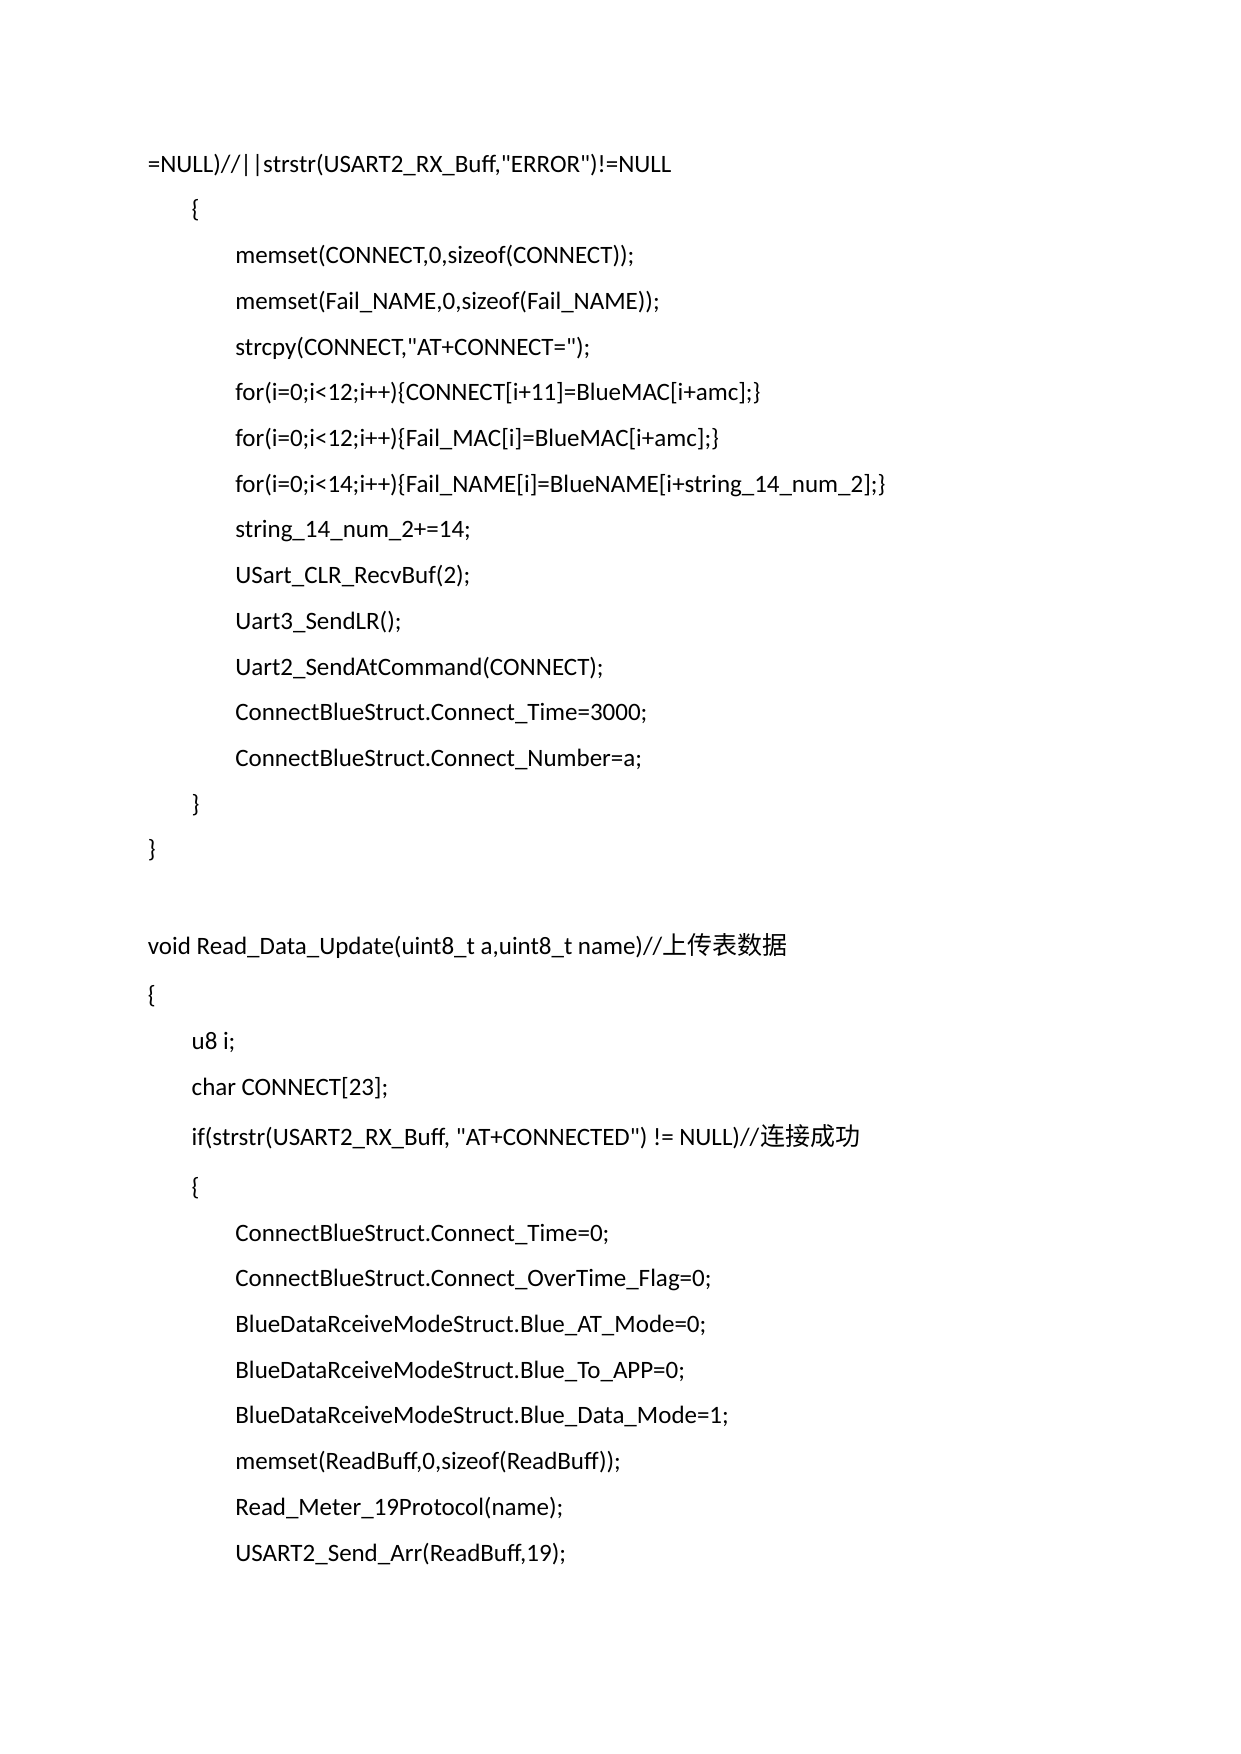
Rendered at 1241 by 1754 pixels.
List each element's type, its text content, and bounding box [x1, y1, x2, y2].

text USART2_Send_Arr(ReadBuff,19); [148, 1537, 1092, 1567]
text char CONNECT[23]; [148, 1071, 1092, 1101]
text Read_Meter_19Protocol(name); [148, 1491, 1092, 1522]
text ConnectBlueStruct.Connect_Number=a; [148, 742, 1092, 773]
text void Read_Data_Update(uint8_t a,uint8_t name)//上传表数据 [148, 925, 1092, 961]
text } [148, 834, 1092, 864]
text ConnectBlueStruct.Connect_Time=3000; [148, 696, 1092, 727]
text { [148, 979, 1092, 1010]
text Uart2_SendAtCommand(CONNECT); [148, 651, 1092, 681]
text } [148, 788, 1092, 818]
text BlueDataRceiveModeStruct.Blue_Data_Mode=1; [148, 1400, 1092, 1430]
text BlueDataRceiveModeStruct.Blue_AT_Mode=0; [148, 1308, 1092, 1339]
text memset(ReadBuff,0,sizeof(ReadBuff)); [148, 1445, 1092, 1476]
text if(strstr(USART2_RX_Buff, "AT+CONNECTED") != NULL)//连接成功 [148, 1117, 1092, 1153]
text string_14_num_2+=14; [148, 513, 1092, 544]
text Uart3_SendLR(); [148, 605, 1092, 636]
text BlueDataRceiveModeStruct.Blue_To_APP=0; [148, 1354, 1092, 1384]
text ConnectBlueStruct.Connect_Time=0; [148, 1217, 1092, 1247]
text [148, 148, 1092, 178]
text ConnectBlueStruct.Connect_OverTime_Flag=0; [148, 1262, 1092, 1293]
text for(i=0;i<12;i++){Fail_MAC[i]=BlueMAC[i+amc];} [148, 422, 1092, 453]
text { [148, 193, 1092, 224]
text memset(CONNECT,0,sizeof(CONNECT)); [148, 239, 1092, 270]
text { [148, 1171, 1092, 1202]
text memset(Fail_NAME,0,sizeof(Fail_NAME)); [148, 285, 1092, 315]
text USart_CLR_RecvBuf(2); [148, 559, 1092, 590]
text strcpy(CONNECT,"AT+CONNECT="); [148, 331, 1092, 361]
text for(i=0;i<14;i++){Fail_NAME[i]=BlueNAME[i+string_14_num_2];} [148, 468, 1092, 498]
text for(i=0;i<12;i++){CONNECT[i+11]=BlueMAC[i+amc];} [148, 376, 1092, 407]
text u8 i; [148, 1025, 1092, 1056]
